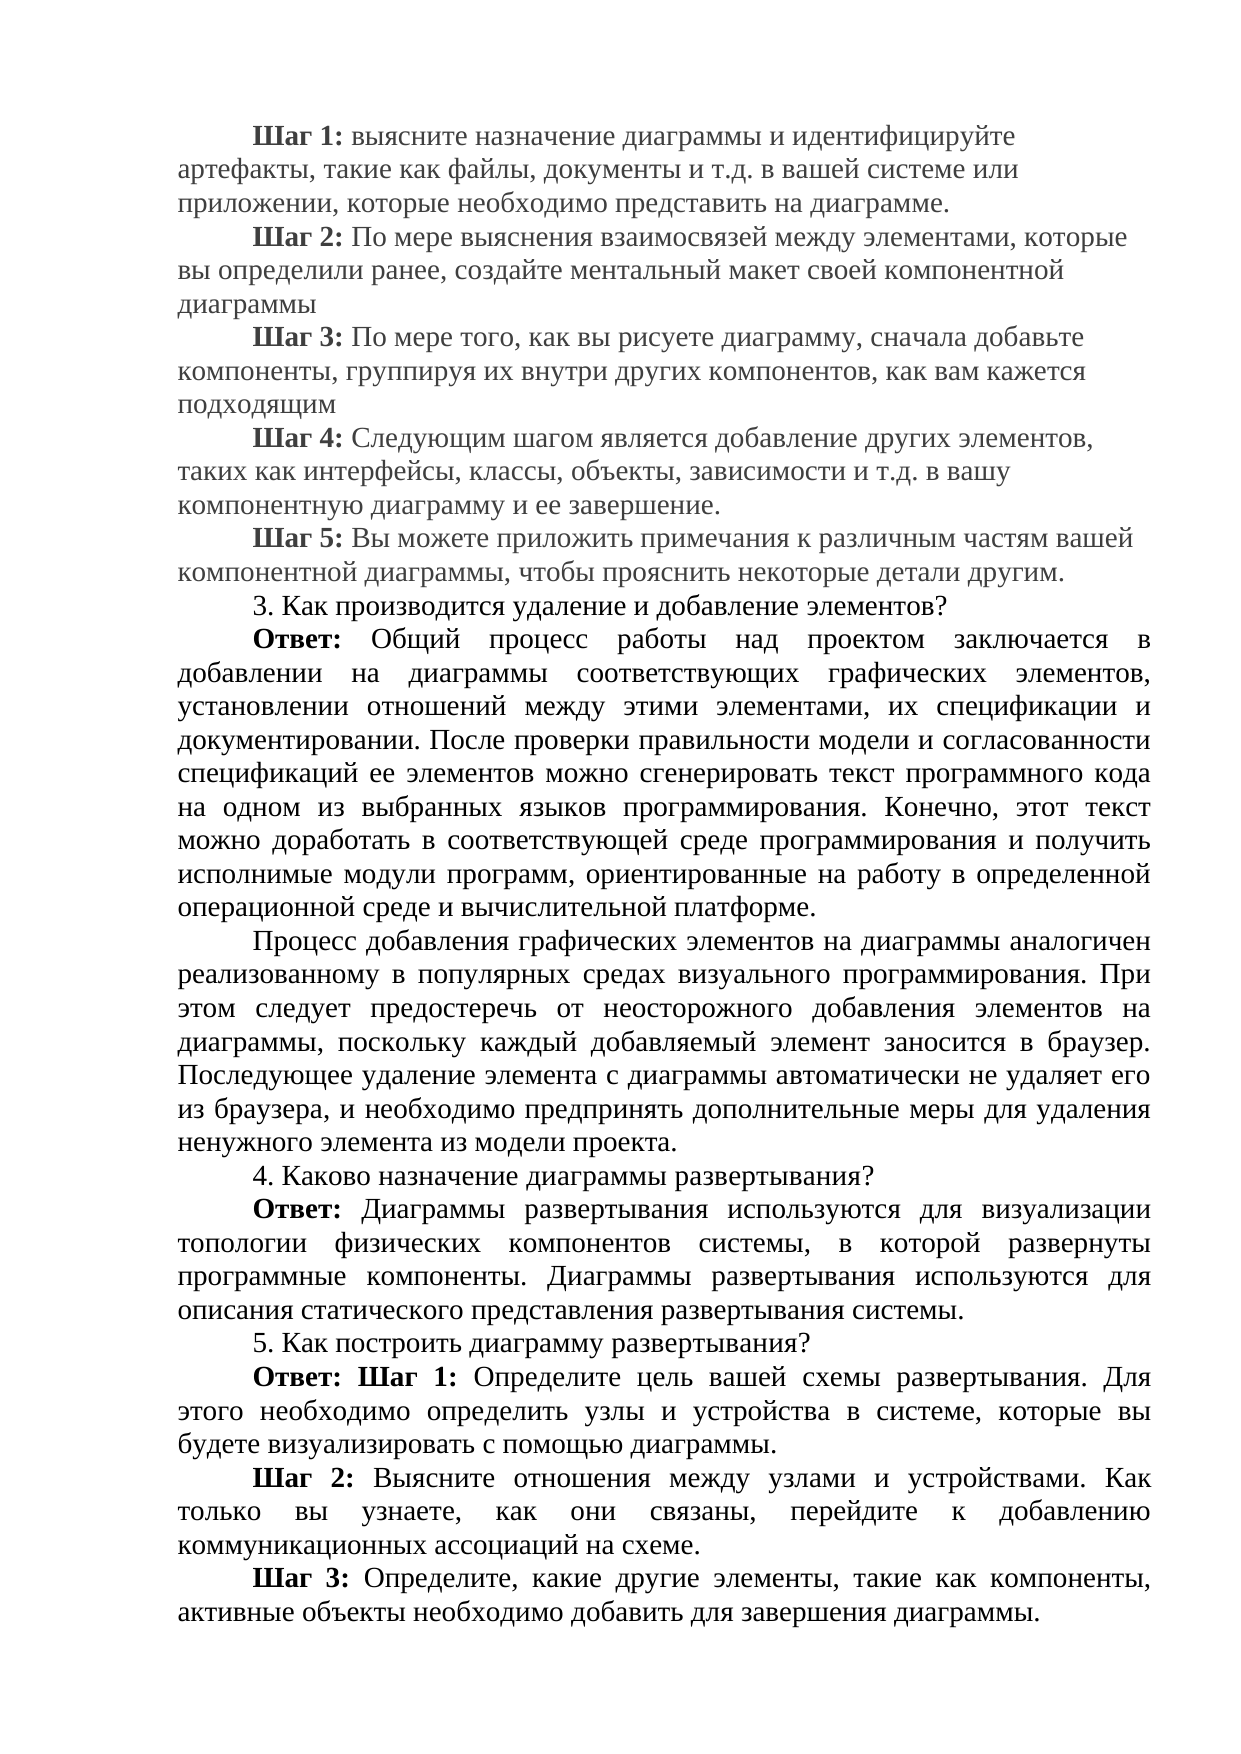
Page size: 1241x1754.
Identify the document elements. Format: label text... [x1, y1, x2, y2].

text Шаг 2: Выясните отношения между узлами и устройствами. Как только вы узнаете, как они связаны, перейдите к добавлению коммуникационных ассоциаций на схеме. [177, 1460, 1152, 1560]
text 5. Как построить диаграмму развертывания? [177, 1326, 1152, 1359]
text Шаг 2: По мере выяснения взаимосвязей между элементами, которые вы определили ранее, создайте ментальный макет своей компонентной диаграммы [177, 219, 1152, 319]
text Ответ: Диаграммы развертывания используются для визуализации топологии физических компонентов системы, в которой развернуты программные компоненты. Диаграммы развертывания используются для описания статического представления развертывания системы. [177, 1191, 1152, 1326]
text Процесс добавления графических элементов на диаграммы аналогичен реализованному в популярных средах визуального программирования. При этом следует предостеречь от неосторожного добавления элементов на диаграммы, поскольку каждый добавляемый элемент заносится в браузер. Последующее удаление элемента с диаграммы автоматически не удаляет его из браузера, и необходимо предпринять дополнительные меры для удаления ненужного элемента из модели проекта. [177, 923, 1152, 1158]
text 3. Как производится удаление и добавление элементов? [177, 588, 1152, 621]
text Шаг 3: По мере того, как вы рисуете диаграмму, сначала добавьте компоненты, группируя их внутри других компонентов, как вам кажется подходящим [177, 319, 1152, 420]
text Шаг 3: Определите, какие другие элементы, такие как компоненты, активные объекты необходимо добавить для завершения диаграммы. [177, 1560, 1152, 1627]
text Шаг 5: Вы можете приложить примечания к различным частям вашей компонентной диаграммы, чтобы прояснить некоторые детали другим. [177, 521, 1152, 588]
text Шаг 4: Следующим шагом является добавление других элементов, таких как интерфейсы, классы, объекты, зависимости и т.д. в вашу компонентную диаграмму и ее завершение. [177, 420, 1152, 521]
text Ответ: Шаг 1: Определите цель вашей схемы развертывания. Для этого необходимо определить узлы и устройства в системе, которые вы будете визуализировать с помощью диаграммы. [177, 1359, 1152, 1460]
text Ответ: Общий процесс работы над проектом заключается в добавлении на диаграммы соответствующих графических элементов, установлении отношений между этими элементами, их спецификации и документировании. После проверки правильности модели и согласованности спецификаций ее элементов можно сгенерировать текст программного кода на одном из выбранных языков программирования. Конечно, этот текст можно доработать в соответствующей среде программирования и получить исполнимые модули программ, ориентированные на работу в определенной операционной среде и вычислительной платформе. [177, 621, 1152, 923]
text Шаг 1: выясните назначение диаграммы и идентифицируйте артефакты, такие как файлы, документы и т.д. в вашей системе или приложении, которые необходимо представить на диаграмме. [177, 118, 1152, 219]
text 4. Каково назначение диаграммы развертывания? [177, 1158, 1152, 1191]
